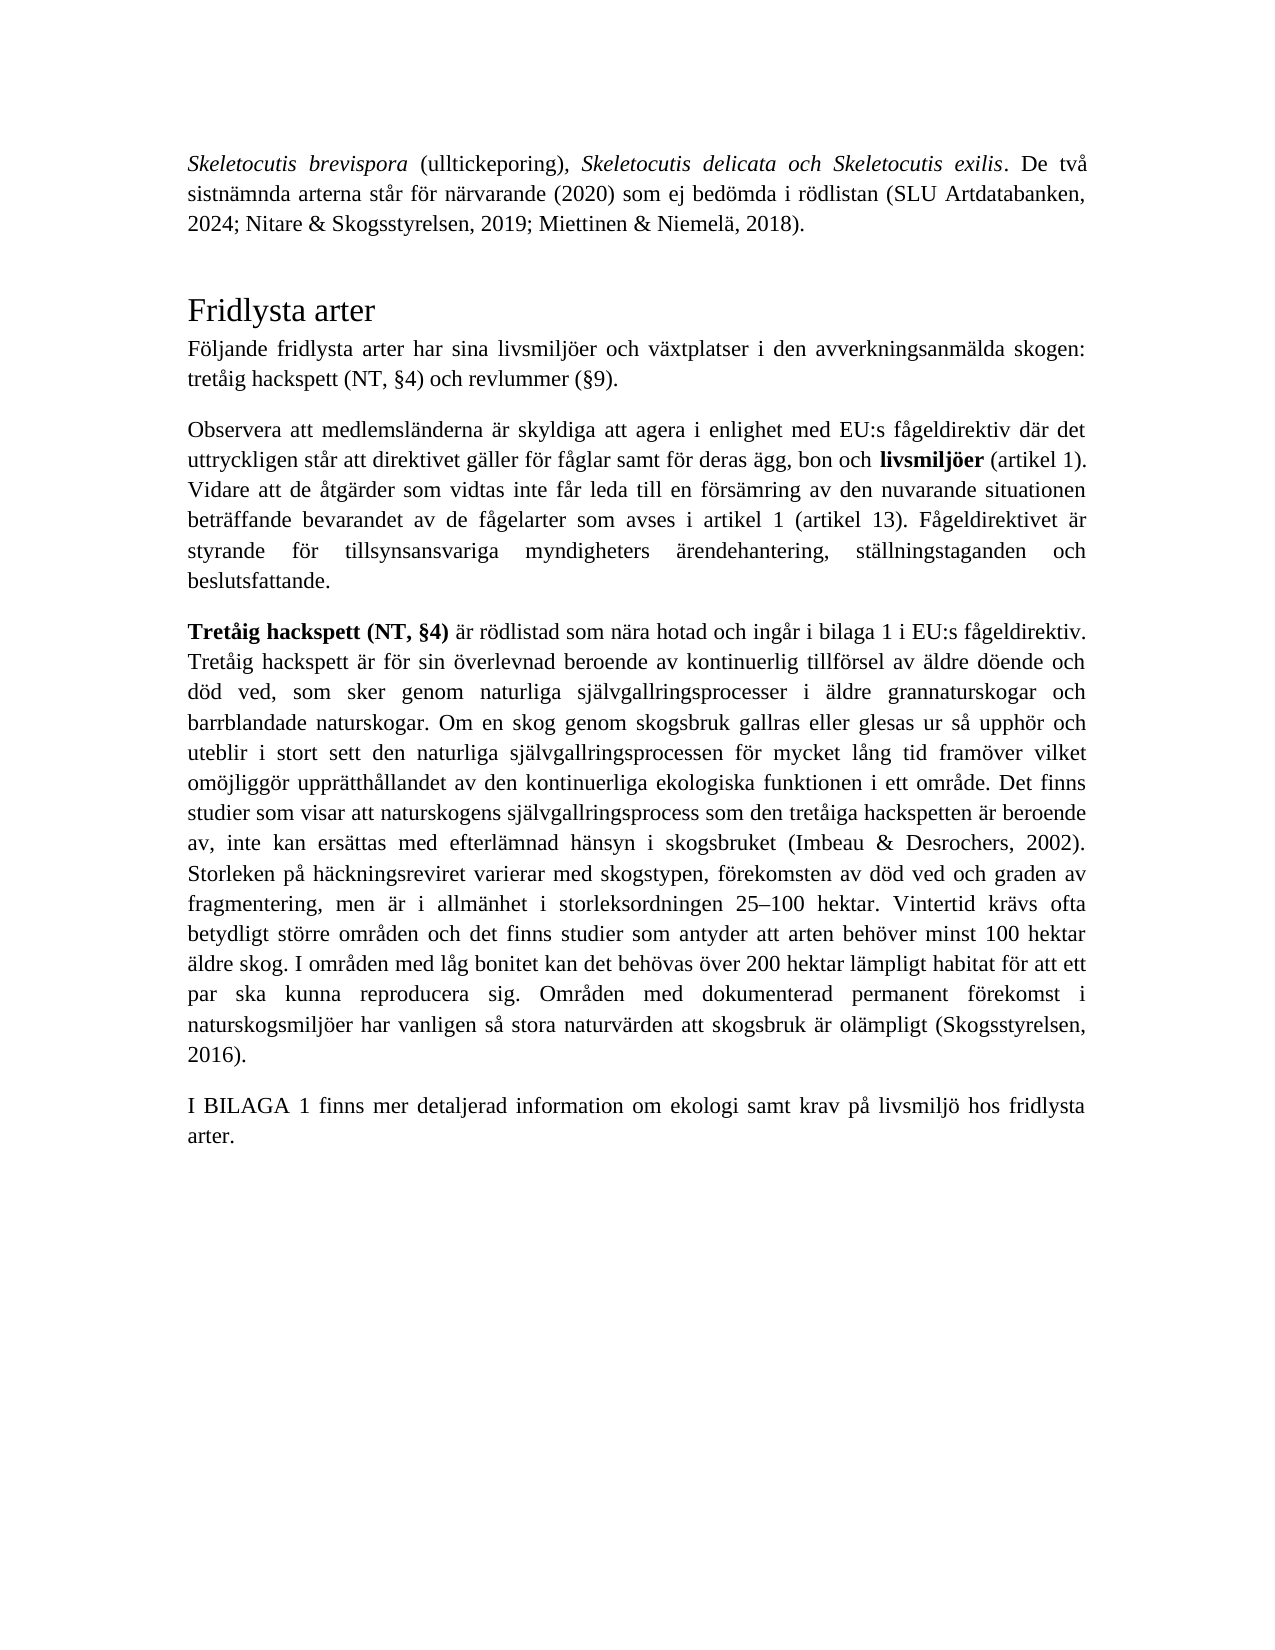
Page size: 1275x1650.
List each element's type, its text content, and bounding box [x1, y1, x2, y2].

text Tretåig hackspett (NT, §4) är rödlistad som nära hotad och ingår i bilaga 1 i EU:s fågeldirektiv. Tretåig hackspett är för sin överlevnad beroende av kontinuerlig tillförsel av äldre döende och död ved, som sker genom naturliga självgallringsprocesser i äldre grannaturskogar och barrblandade naturskogar. Om en skog genom skogsbruk gallras eller glesas ur så upphör och uteblir i stort sett den naturliga självgallringsprocessen för mycket lång tid framöver vilket omöjliggör upprätthållandet av den kontinuerliga ekologiska funktionen i ett område. Det finns studier som visar att naturskogens självgallringsprocess som den tretåiga hackspetten är beroende av, inte kan ersättas med efterlämnad hänsyn i skogsbruket (Imbeau & Desrochers, 2002). Storleken på häckningsreviret varierar med skogstypen, förekomsten av död ved och graden av fragmentering, men är i allmänhet i storleksordningen 25–100 hektar. Vintertid krävs ofta betydligt större områden och det finns studier som antyder att arten behöver minst 100 hektar äldre skog. I områden med låg bonitet kan det behövas över 200 hektar lämpligt habitat för att ett par ska kunna reproducera sig. Områden med dokumenterad permanent förekomst i naturskogsmiljöer har vanligen så stora naturvärden att skogsbruk är olämpligt (Skogsstyrelsen, 2016). [187, 618, 1087, 1067]
text Observera att medlemsländerna är skyldiga att agera i enlighet med EU:s fågeldirektiv där det uttryckligen står att direktivet gäller för fåglar samt för deras ägg, bon och livsmiljöer (artikel 1). Vidare att de åtgärder som vidtas inte får leda till en försämring av den nuvarande situationen beträffande bevarandet av de fågelarter som avses i artikel 1 (artikel 13). Fågeldirektivet är styrande för tillsynsansvariga myndigheters ärendehantering, ställningstaganden och beslutsfattande. [187, 416, 1087, 593]
text Följande fridlysta arter har sina livsmiljöer och växtplatser i den avverkningsanmälda skogen: tretåig hackspett (NT, §4) och revlummer (§9). [187, 335, 1087, 391]
subtitle Fridlysta arter [187, 291, 1087, 329]
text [187, 150, 1087, 237]
text I BILAGA 1 finns mer detaljerad information om ekologi samt krav på livsmiljö hos fridlysta arter. [187, 1092, 1087, 1148]
